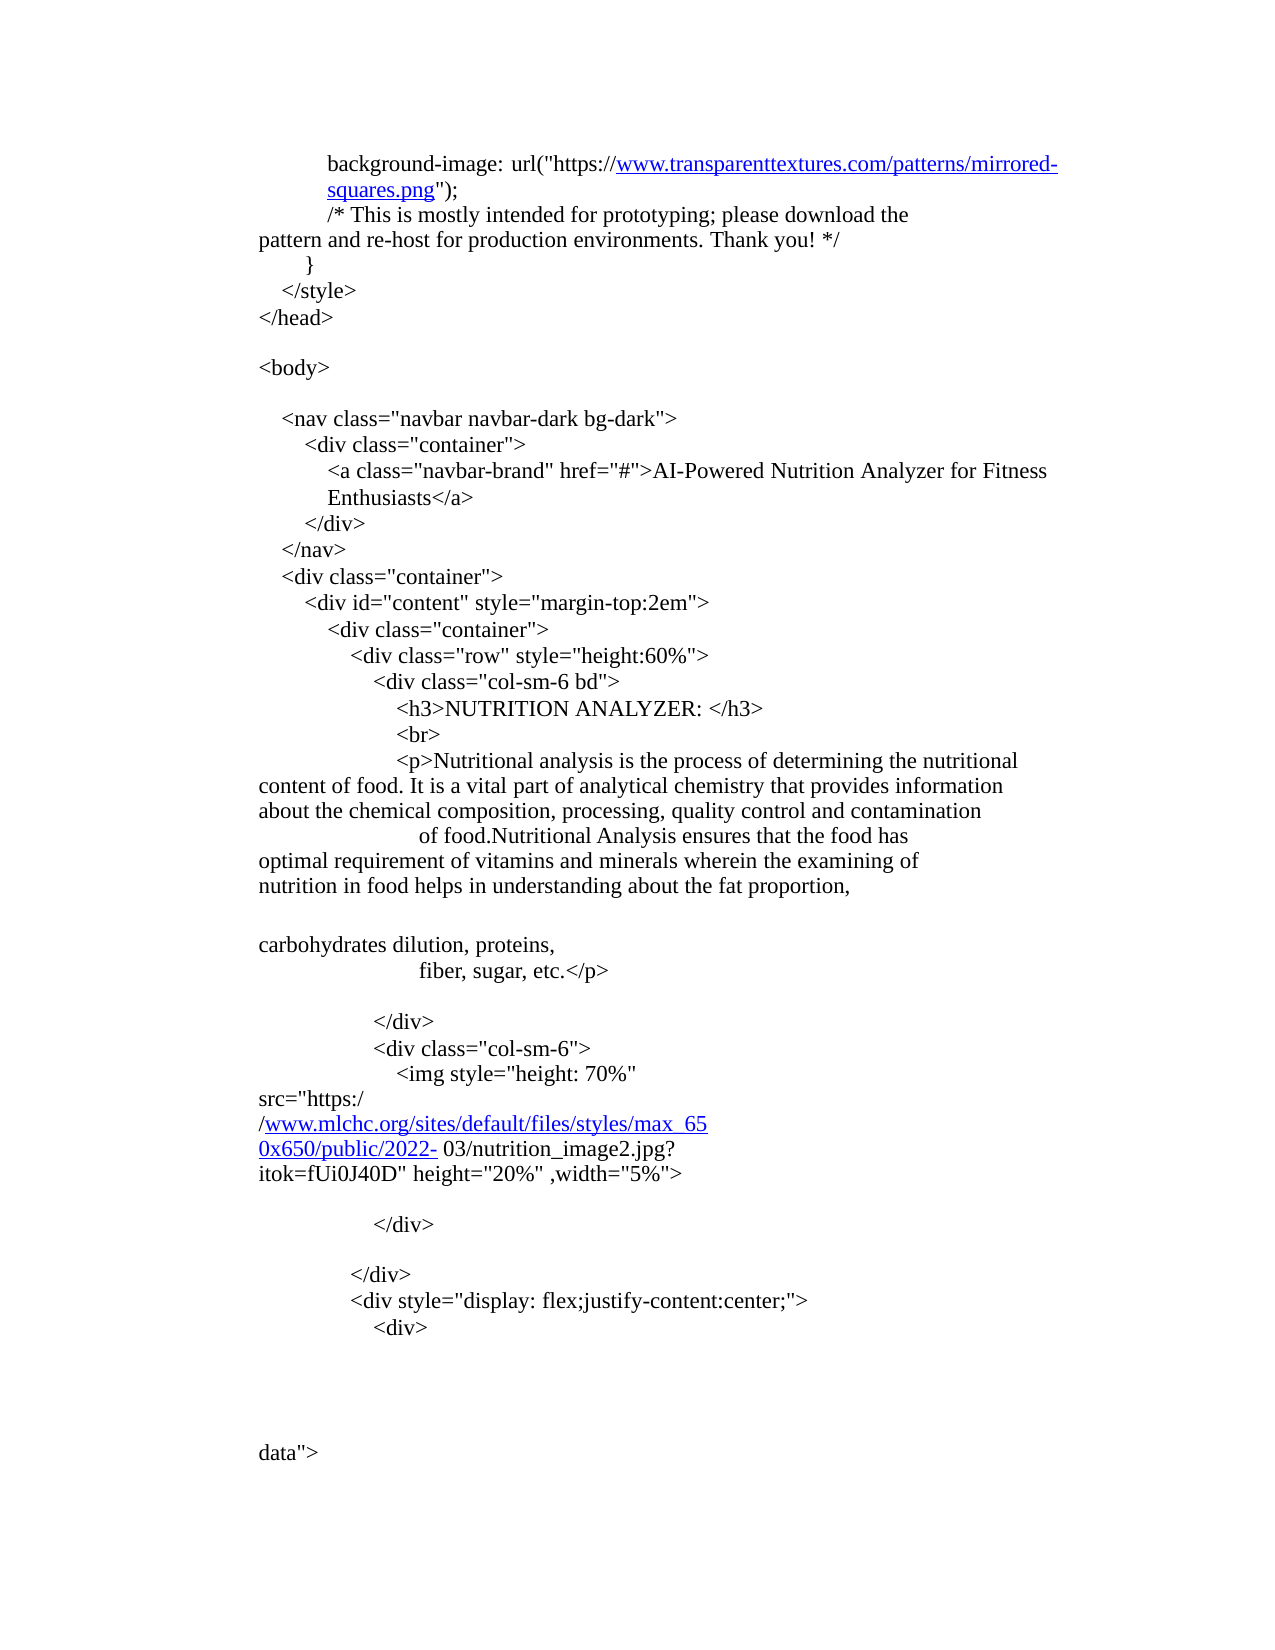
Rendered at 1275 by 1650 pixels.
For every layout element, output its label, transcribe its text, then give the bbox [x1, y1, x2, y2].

text </div> [373, 1009, 1125, 1035]
text </div> [373, 1212, 1125, 1237]
text <div> [373, 1314, 1125, 1340]
text </style> [281, 278, 1125, 304]
text <div class="row" style="height:60%"> [350, 642, 1125, 669]
text <a class="navbar-brand" href="#">AI-Powered Nutrition Analyzer for Fitness Enthusiasts</a> [327, 458, 1125, 511]
text <div id="content" style="margin-top:2em"> [304, 589, 1125, 616]
text <div style="display: flex;justify-content:center;"> [350, 1288, 1125, 1314]
text data"> [258, 1440, 1125, 1465]
text <img style="height: 70%" src="https://www.mlchc.org/sites/default/files/styles/max_650x650/public/2022- 03/nutrition_image2.jpg?itok=fUi0J40D" height="20%" ,width="5%"> [258, 1061, 716, 1186]
text <div class="col-sm-6"> [373, 1035, 1125, 1061]
text <div class="col-sm-6 bd"> [373, 669, 1125, 695]
text <body> [258, 355, 1125, 380]
text </div> [350, 1262, 1125, 1287]
text carbohydrates dilution, proteins, [258, 931, 1125, 957]
text of food.Nutritional Analysis ensures that the food has optimal requirement of vitamins and minerals wherein the examining of nutrition in food helps in understanding about the fat proportion, [258, 823, 969, 898]
text <div class="container"> [304, 432, 1125, 458]
text <div class="container"> [281, 563, 1125, 589]
text <div class="container"> [327, 616, 1125, 642]
text </head> [258, 304, 1125, 330]
text <h3>NUTRITION ANALYZER: </h3> [396, 695, 1125, 721]
text /* This is mostly intended for prototyping; please download the pattern and re-host for production environments. Thank you! */ [258, 202, 943, 252]
text <p>Nutritional analysis is the process of determining the nutritional content of food. It is a vital part of analytical chemistry that provides information about the chemical composition, processing, quality control and contamination [258, 748, 1022, 823]
text </div> [304, 511, 1125, 537]
text <nav class="navbar navbar-dark bg-dark"> [281, 405, 1125, 432]
text <br> [396, 721, 1125, 748]
text } [304, 252, 1125, 277]
text fiber, sugar, etc.</p> [419, 957, 1125, 984]
text background-image: url("https://www.transparenttextures.com/patterns/mirrored-squares.png"); [327, 150, 1125, 202]
text </nav> [281, 537, 1125, 563]
